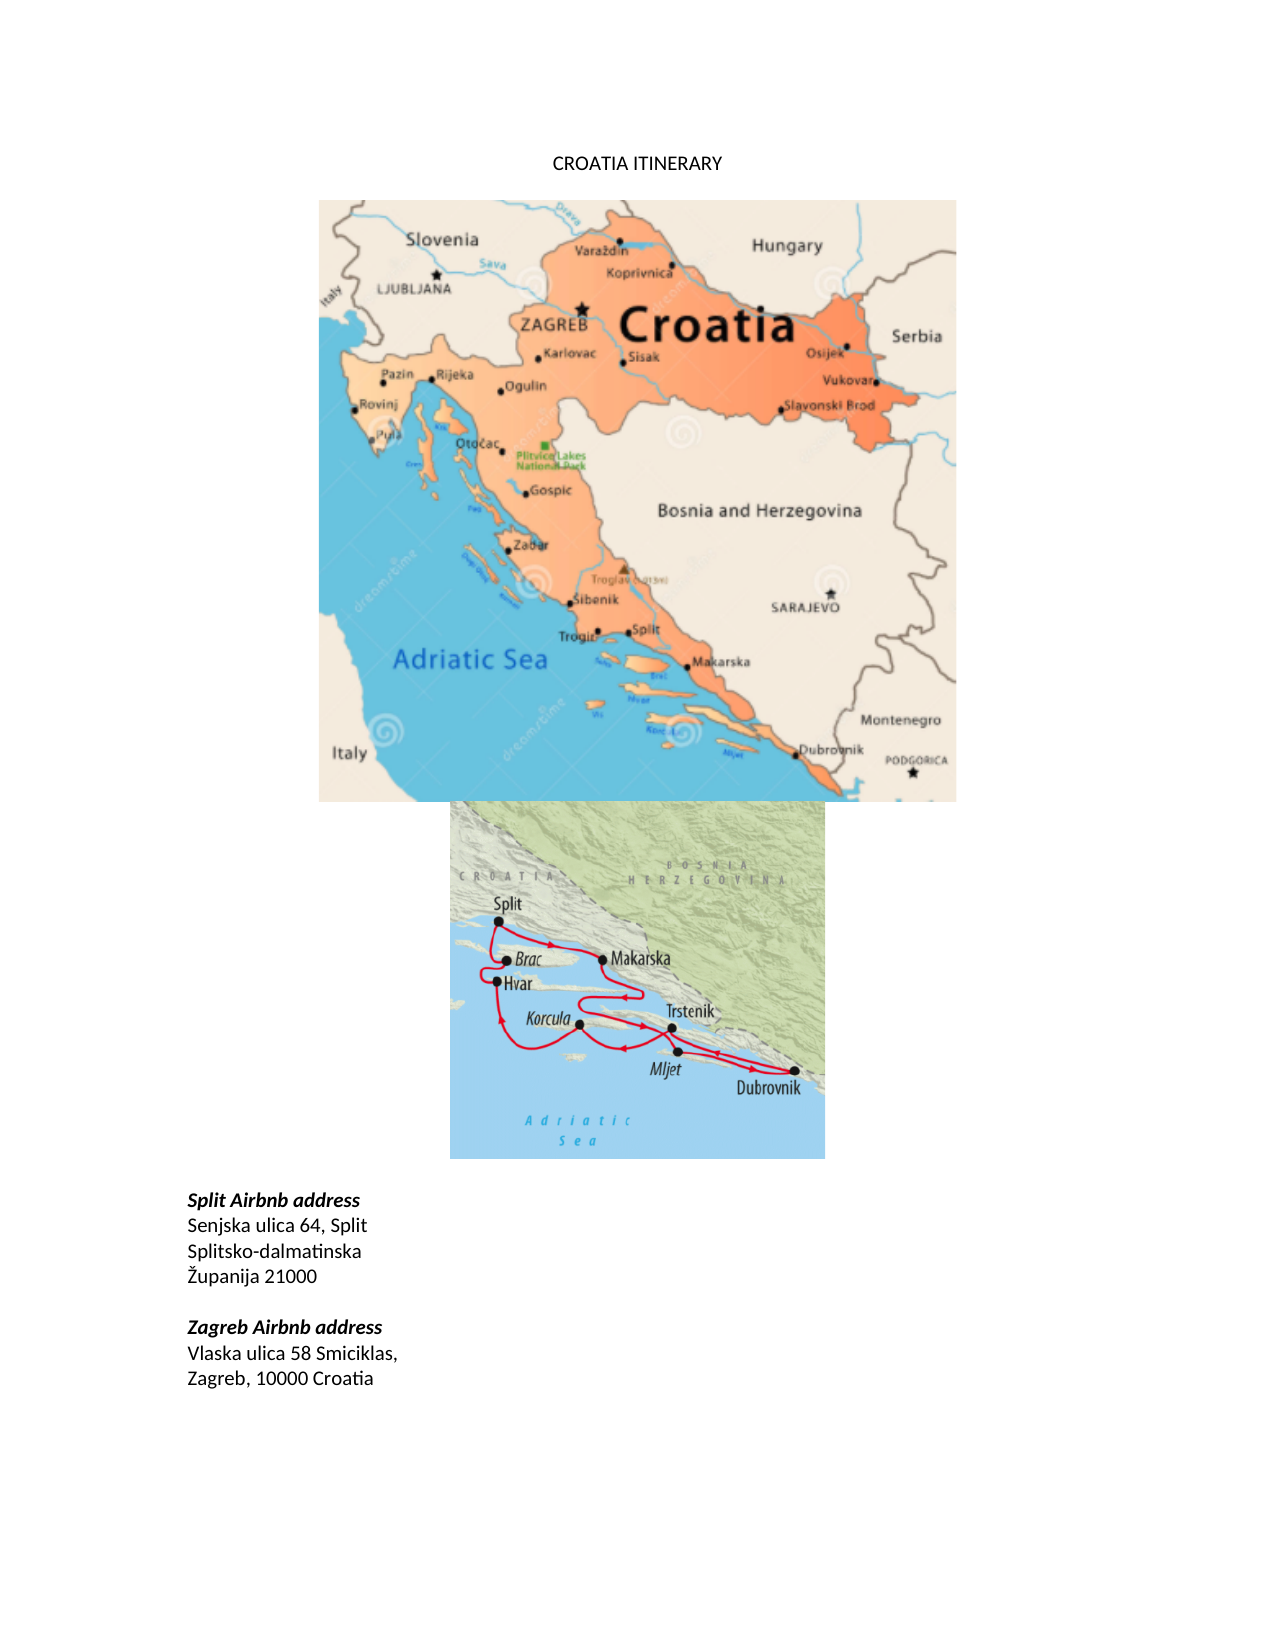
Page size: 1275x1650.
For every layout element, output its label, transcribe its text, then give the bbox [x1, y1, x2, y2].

text Splitsko-dalmatinska [187, 1238, 1087, 1263]
text CROATIA ITINERARY [187, 150, 1087, 175]
text Županija 21000 [187, 1263, 1087, 1289]
text Vlaska ulica 58 Smiciklas, [187, 1340, 1087, 1365]
text Split Airbnb address [187, 1187, 1087, 1213]
text Senjska ulica 64, Split [187, 1213, 1087, 1238]
text Zagreb Airbnb address [187, 1314, 1087, 1340]
picture [318, 200, 957, 1159]
text Zagreb, 10000 Croatia [187, 1365, 1087, 1391]
